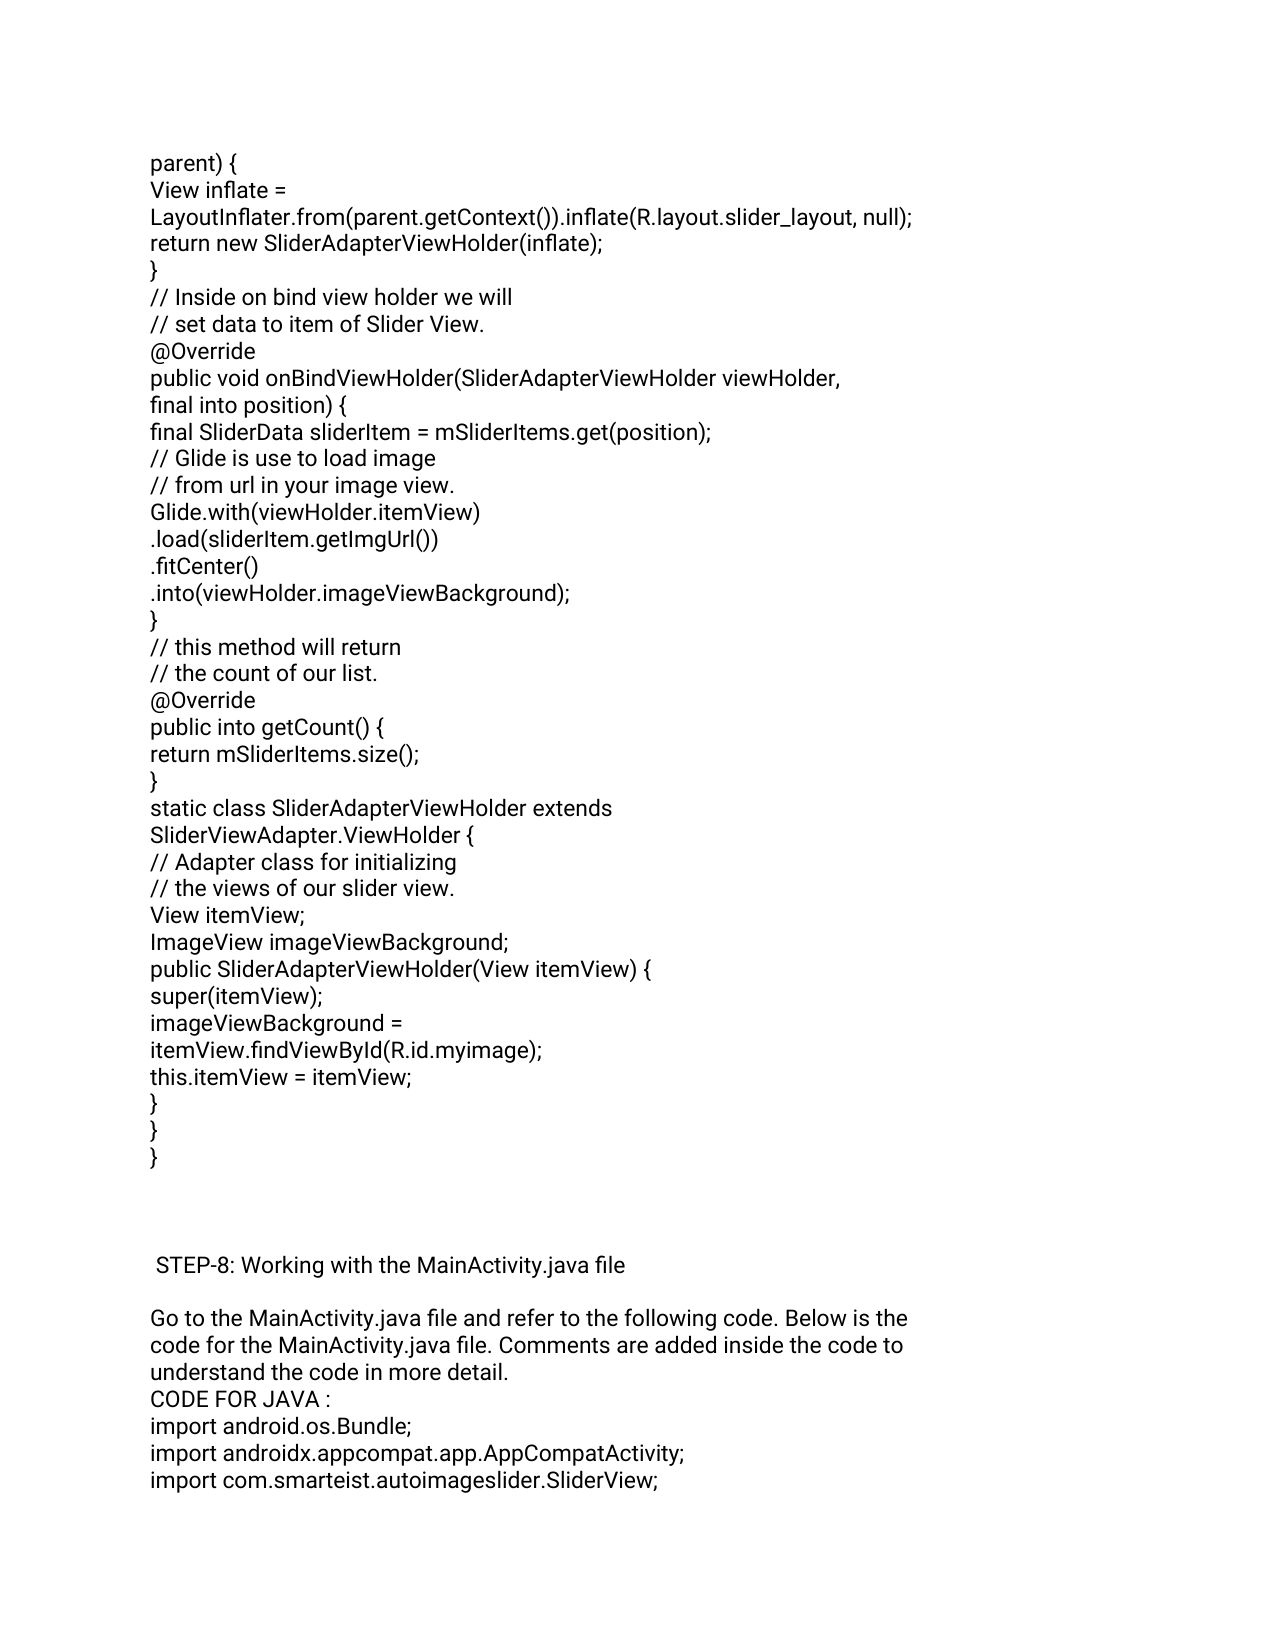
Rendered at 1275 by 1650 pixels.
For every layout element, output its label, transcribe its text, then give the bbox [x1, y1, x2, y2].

text // from url in your image view. [150, 472, 1125, 499]
text // Glide is use to load image [150, 446, 1125, 472]
text final into position) { [150, 392, 1125, 419]
text } [150, 768, 1125, 795]
text super(itemView); [150, 983, 1125, 1010]
text // the views of our slider view. [150, 876, 1125, 902]
text } [150, 257, 1125, 284]
text import androidx.appcompat.app.AppCompatActivity; [150, 1440, 1125, 1467]
text STEP-8: Working with the MainActivity.java file [150, 1252, 1125, 1279]
text LayoutInflater.from(parent.getContext()).inflate(R.layout.slider_layout, null); [150, 204, 1125, 231]
text @Override [150, 687, 1125, 714]
text .load(sliderItem.getImgUrl()) [150, 526, 1125, 553]
text // Adapter class for initializing [150, 849, 1125, 876]
text this.itemView = itemView; [150, 1064, 1125, 1091]
text } [150, 607, 1125, 634]
text public into getCount() { [150, 714, 1125, 741]
text SliderViewAdapter.ViewHolder { [150, 822, 1125, 849]
text View itemView; [150, 902, 1125, 929]
text itemView.findViewById(R.id.myimage); [150, 1037, 1125, 1064]
text code for the MainActivity.java file. Comments are added inside the code to [150, 1332, 1125, 1359]
text import com.smarteist.autoimageslider.SliderView; [150, 1467, 1125, 1494]
text CODE FOR JAVA : [150, 1386, 1125, 1413]
text .into(viewHolder.imageViewBackground); [150, 580, 1125, 607]
text // Inside on bind view holder we will [150, 284, 1125, 311]
text } [150, 1144, 1125, 1171]
text .fitCenter() [150, 553, 1125, 580]
text parent) { [150, 150, 1125, 177]
text import android.os.Bundle; [150, 1413, 1125, 1440]
text public void onBindViewHolder(SliderAdapterViewHolder viewHolder, [150, 365, 1125, 392]
text return new SliderAdapterViewHolder(inflate); [150, 231, 1125, 257]
text public SliderAdapterViewHolder(View itemView) { [150, 956, 1125, 983]
text imageViewBackground = [150, 1010, 1125, 1037]
text final SliderData sliderItem = mSliderItems.get(position); [150, 419, 1125, 446]
text } [150, 1117, 1125, 1144]
text static class SliderAdapterViewHolder extends [150, 795, 1125, 822]
text } [150, 1091, 1125, 1117]
text // set data to item of Slider View. [150, 311, 1125, 338]
text ImageView imageViewBackground; [150, 929, 1125, 956]
text // the count of our list. [150, 661, 1125, 687]
text Go to the MainActivity.java file and refer to the following code. Below is the [150, 1306, 1125, 1332]
text understand the code in more detail. [150, 1359, 1125, 1386]
text View inflate = [150, 177, 1125, 204]
text return mSliderItems.size(); [150, 741, 1125, 768]
text @Override [150, 338, 1125, 365]
text // this method will return [150, 634, 1125, 661]
text Glide.with(viewHolder.itemView) [150, 499, 1125, 526]
